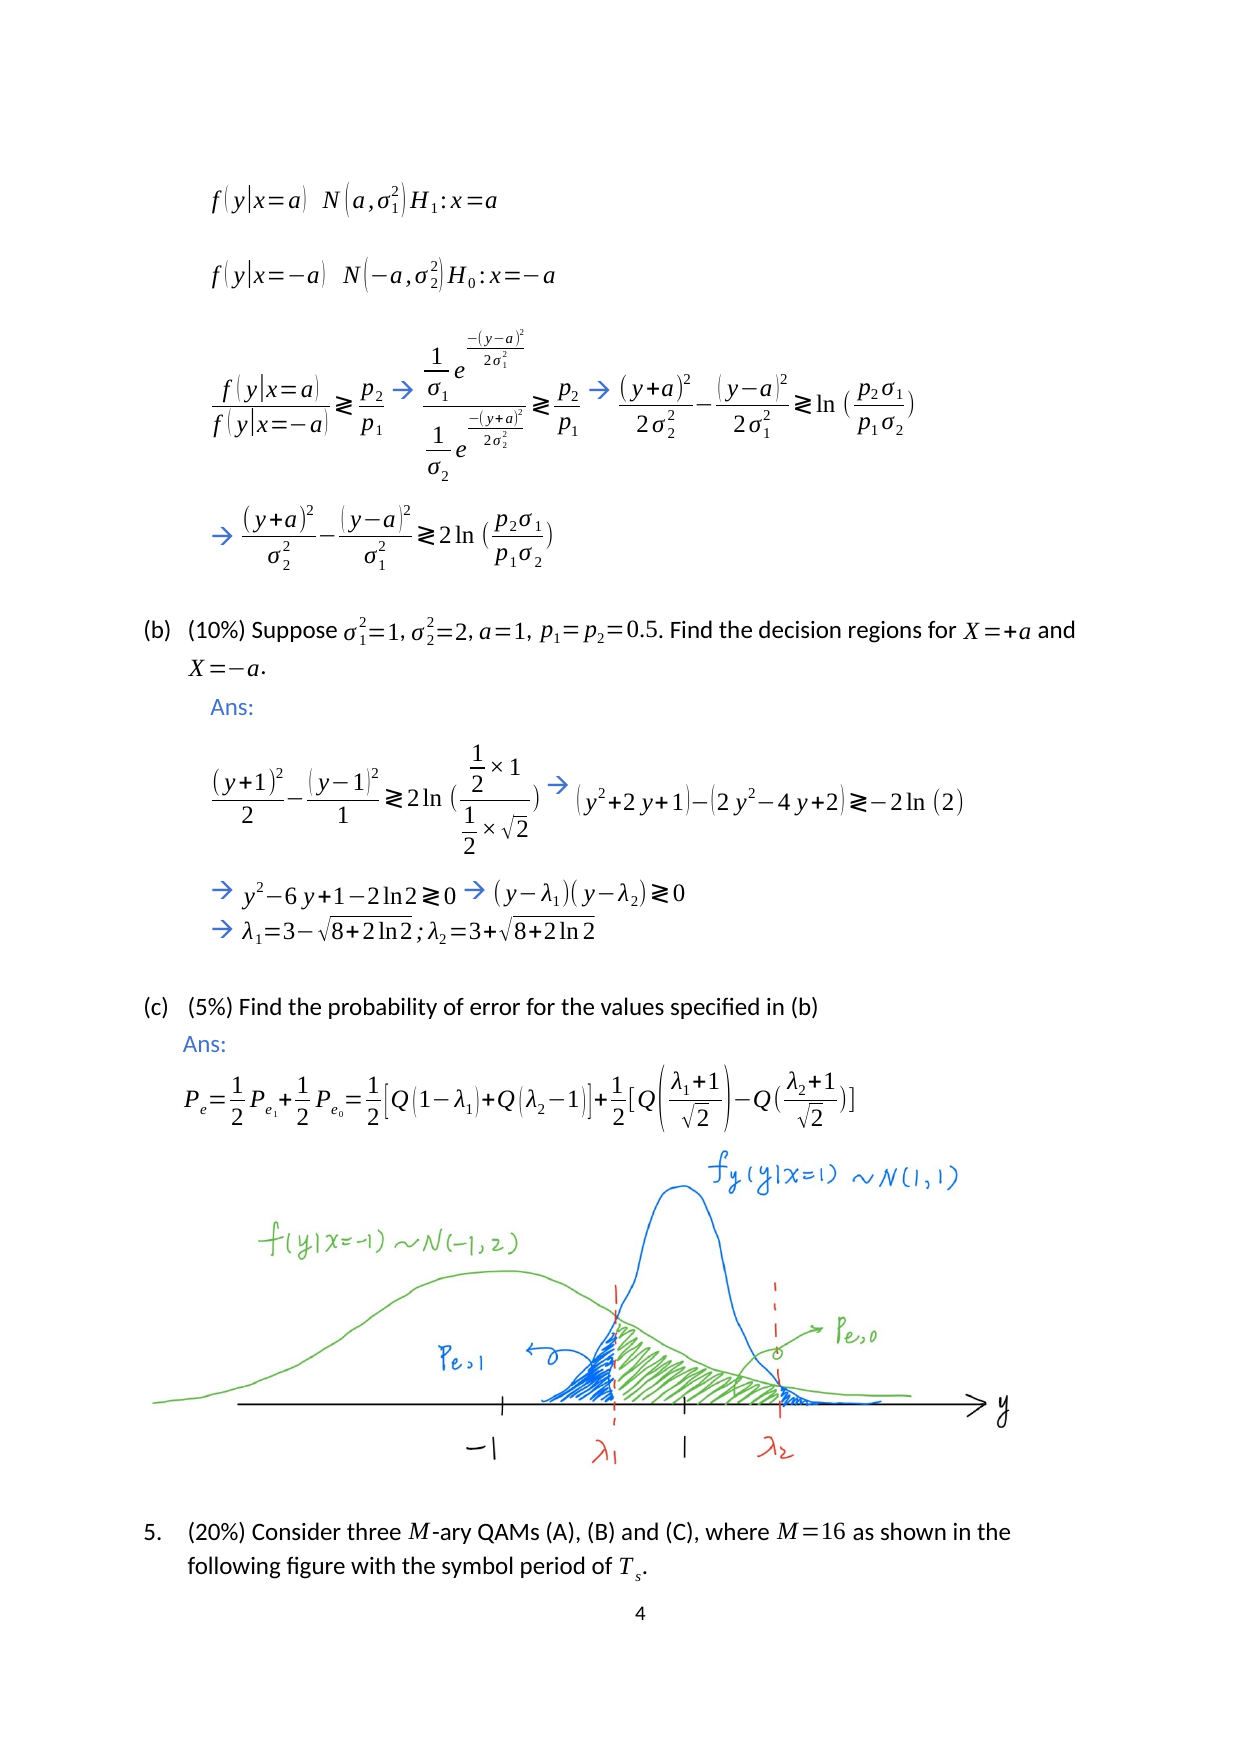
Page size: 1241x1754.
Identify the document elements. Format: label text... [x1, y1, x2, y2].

text Ans: [143, 1025, 1093, 1062]
text Ans: [187, 687, 1093, 725]
list (5%) Find the probability of error for the values specified in (b) [143, 987, 1093, 1025]
list (10%) Suppose , , , . Find the decision regions for and . [143, 612, 1093, 687]
list (20%) Consider three -ary QAMs (A), (B) and (C), where as shown in the following figure with the symbol period of . [143, 1512, 1093, 1587]
picture [143, 1137, 1046, 1473]
